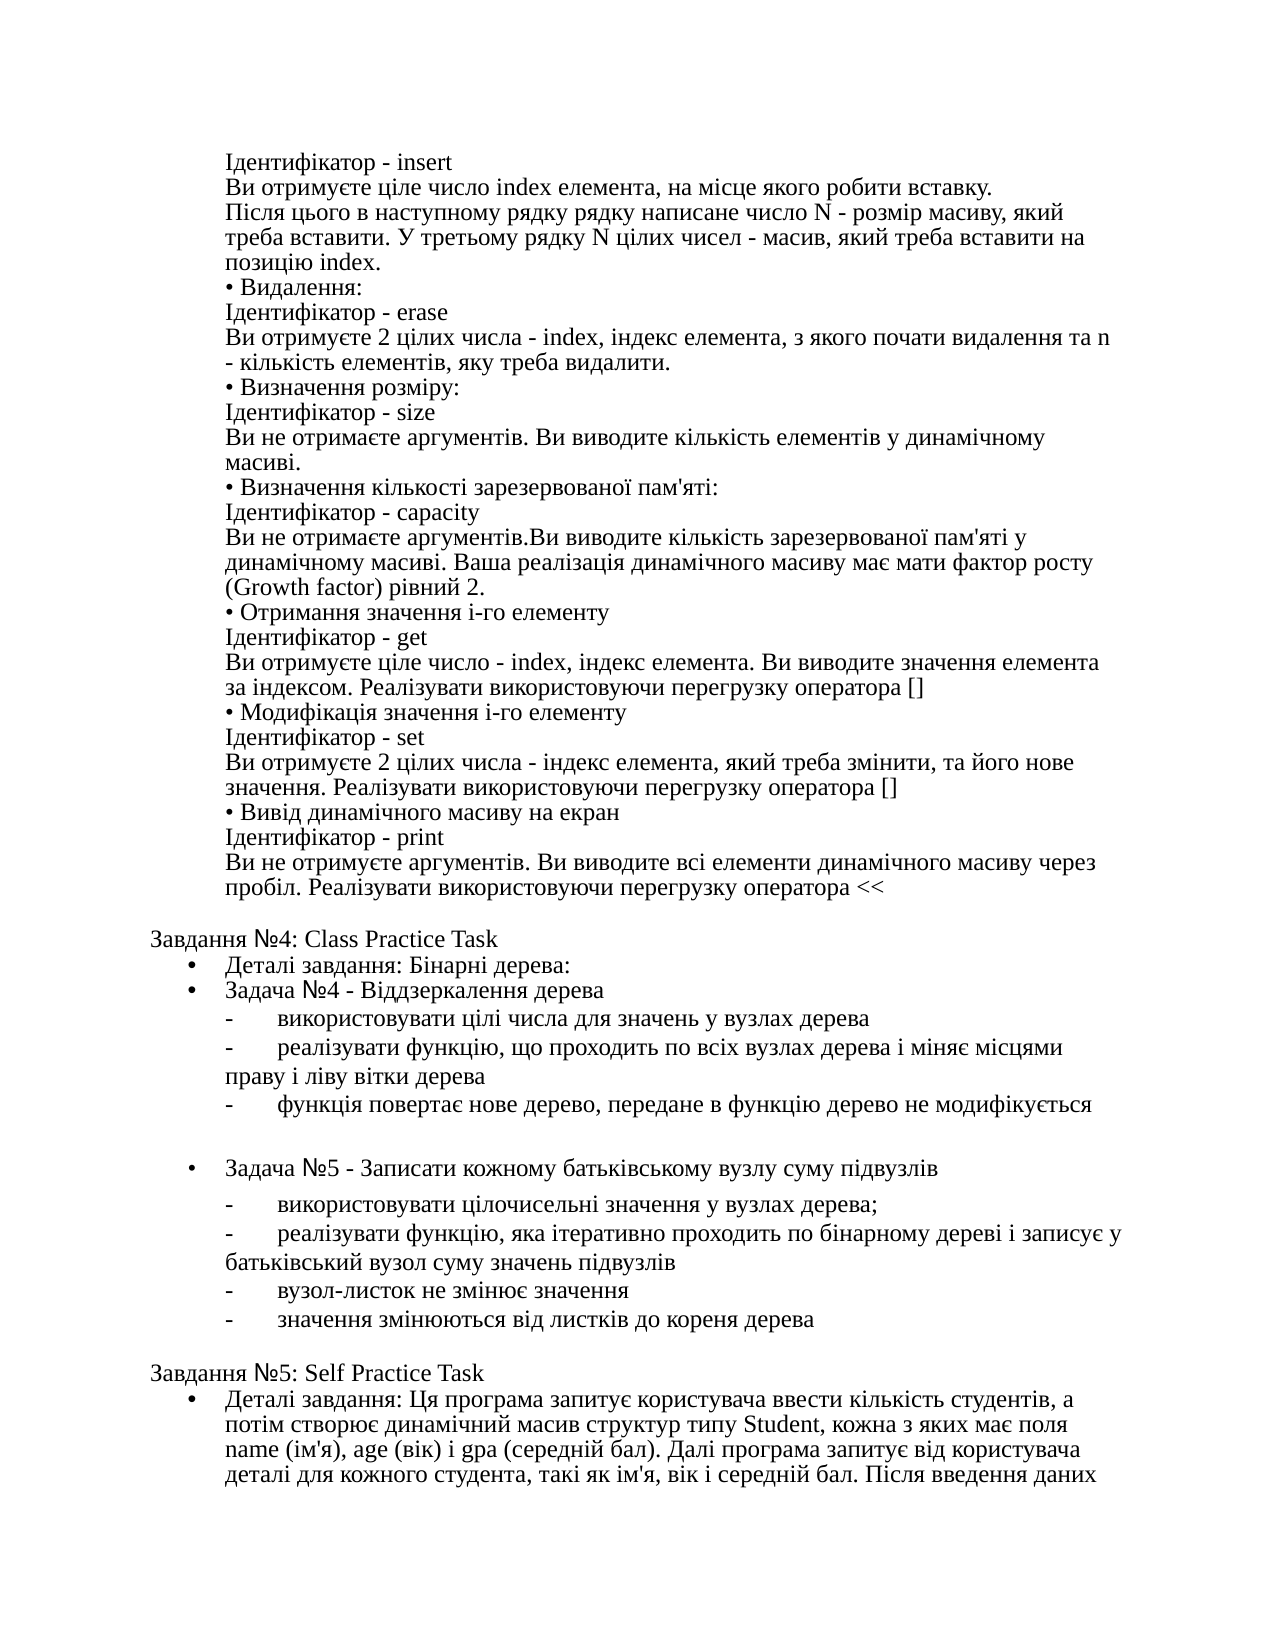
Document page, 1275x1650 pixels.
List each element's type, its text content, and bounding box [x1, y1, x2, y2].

text Завдання №5: Self Practice Task [150, 1358, 1125, 1387]
list Деталі завдання: Бінарні дерева: [187, 954, 1125, 979]
text - значення змінюються від листків до кореня дерева [225, 1304, 1125, 1333]
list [187, 1387, 1125, 1487]
text • Видалення: [225, 275, 1125, 300]
text Ви отримуєте ціле число - index, індекс елемента. Ви виводите значення елемента за індексом. Реалізувати використовуючи перегрузку оператора [] [225, 650, 1125, 700]
text Iдентифiкатор - print [225, 825, 1125, 850]
text • Визначення розмiру: [225, 375, 1125, 400]
text Iдентифiкатор - erase [225, 300, 1125, 325]
text - реалізувати функцію, яка ітеративно проходить по бінарному дереві і записує у батьківський вузол суму значень підвузлів [225, 1218, 1125, 1276]
text • Отримання значення i-го елементу [225, 600, 1125, 625]
text • Визначення кiлькостi зарезервованої пам'яті: [225, 475, 1125, 500]
text Завдання №4: Class Practice Task [150, 925, 1125, 954]
text - використовувати цілочисельні значення у вузлах дерева; [225, 1189, 1125, 1218]
text • Модифiкацiя значення i-го елементу [225, 700, 1125, 725]
list Задача №4 - Віддзеркалення дерева [187, 979, 1125, 1004]
text Ви не отримуєте аргументів. Ви виводите всi елементи динамічного масиву через пробіл. Реалізувати використовуючи перегрузку оператора << [225, 850, 1125, 900]
text Iдентифiкатор - size [225, 400, 1125, 425]
text - використовувати цілі числа для значень у вузлах дерева [225, 1004, 1125, 1032]
text Ви отримуєте ціле число index елемента, на місце якого робити вставку. [225, 175, 1125, 200]
text • Вивiд динамічного масиву на екран [225, 800, 1125, 825]
text Ви отримуєте 2 цілих числа - index, індекс елемента, з якого почати видалення та n - кiлькiсть елементiв, яку треба видалити. [225, 325, 1125, 375]
list Задача №5 - Записати кожному батьківському вузлу суму підвузлів [187, 1156, 1125, 1181]
text Ви отримуєте 2 цілих числа - індекс елемента, який треба змінити, та його нове значення. Реалізувати використовуючи перегрузку оператора [] [225, 750, 1125, 800]
text - вузол-листок не змінює значення [225, 1276, 1125, 1304]
text Ви не отримаєте аргументів.Ви виводите кількість зарезервованої пам'яті у динамічному масиві. Ваша реалiзацiя динамiчного масиву має мати фактор росту (Growth factor) рiвний 2. [225, 525, 1125, 600]
text - функція повертає нове дерево, передане в функцію дерево не модифікується [225, 1090, 1125, 1119]
text Пiсля цього в наступному рядку рядку написане число N - розмір масиву, який треба вставити. У третьому рядку N цілих чисел - масив, який треба вставити на позицію index. [225, 200, 1125, 275]
text - реалізувати функцію, що проходить по всіх вузлах дерева і міняє місцями праву і ліву вітки дерева [225, 1032, 1125, 1090]
text Ви не отримаєте аргументів. Ви виводите кiлькiсть елементiв у динамічному масиві. [225, 425, 1125, 475]
text Iдентифiкатор - capacity [225, 500, 1125, 525]
text Iдентифiкатор - set [225, 725, 1125, 750]
text Iдентифiкатор - insert [225, 150, 1125, 175]
text Iдентифiкатор - get [225, 625, 1125, 650]
